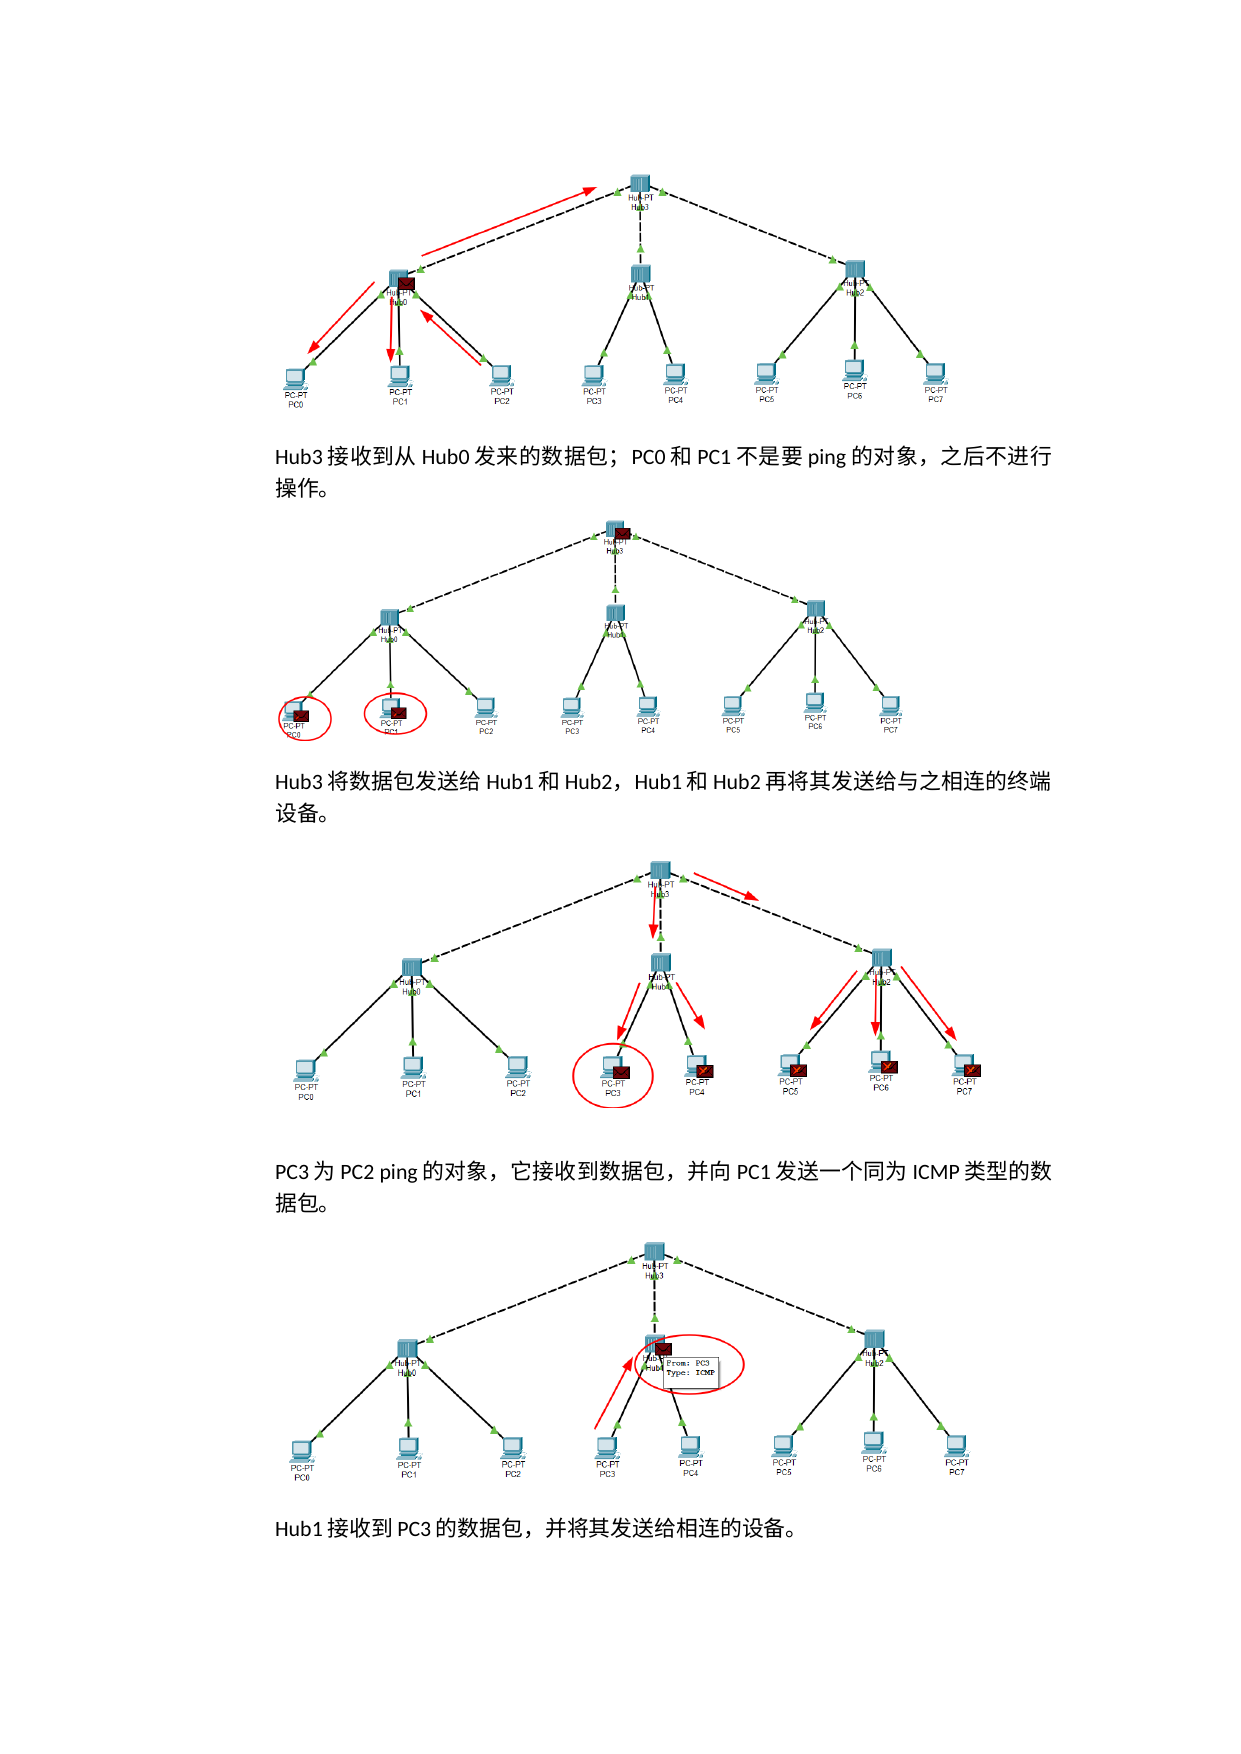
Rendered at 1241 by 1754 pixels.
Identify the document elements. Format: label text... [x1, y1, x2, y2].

list Hub1接收到PC3的数据包，并将其发送给相连的设备。 [275, 1511, 1053, 1543]
list Hub3将数据包发送给Hub1和Hub2，Hub1和Hub2再将其发送给与之相连的终端设备。 [275, 763, 1053, 828]
picture [275, 844, 1034, 1108]
picture [275, 1234, 984, 1481]
list PC3为PC2 ping的对象，它接收到数据包，并向PC1发送一个同为ICMP类型的数据包。 [275, 1153, 1053, 1218]
picture [275, 519, 914, 741]
picture [275, 162, 976, 415]
list Hub3接收到从Hub0发来的数据包；PC0和PC1不是要ping的对象，之后不进行操作。 [275, 438, 1053, 503]
